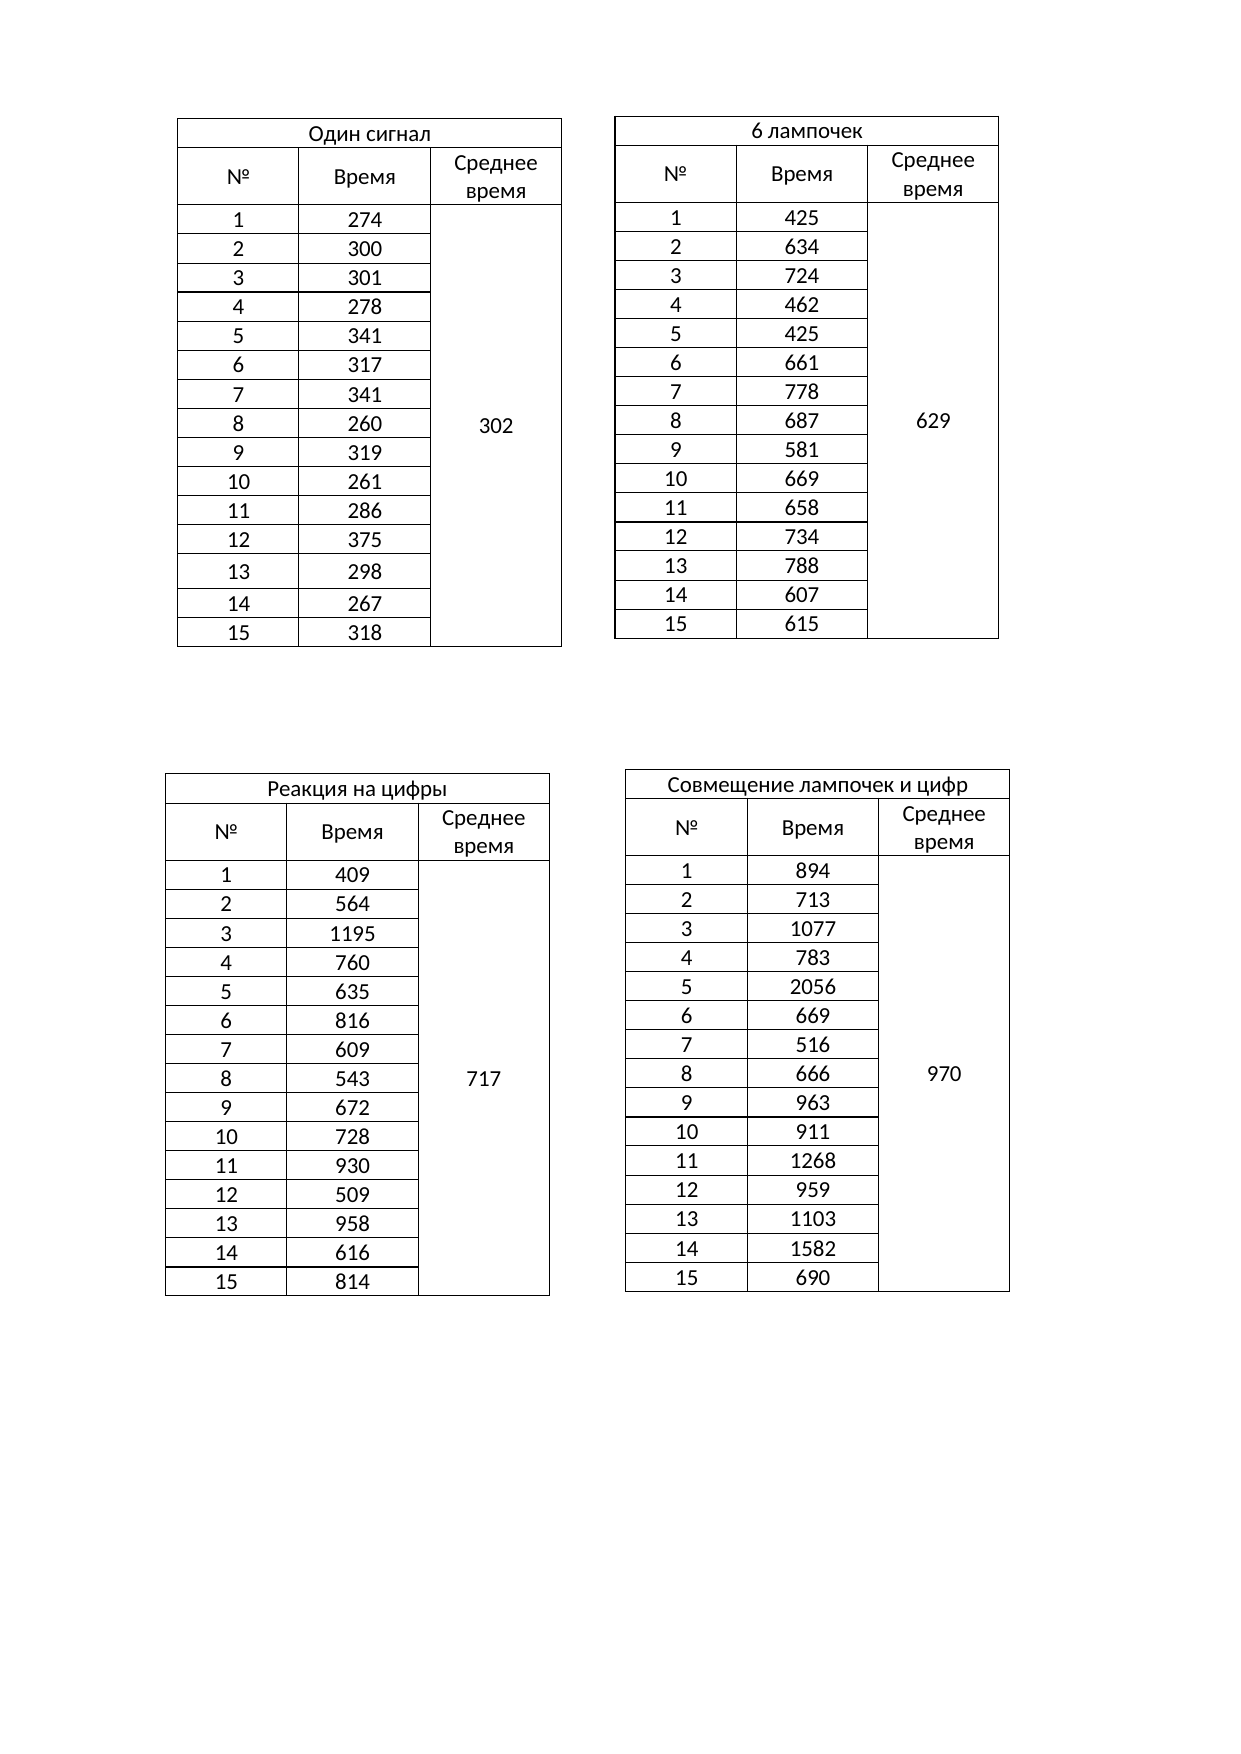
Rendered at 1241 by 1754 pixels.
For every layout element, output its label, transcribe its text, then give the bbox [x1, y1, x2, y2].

table_cell 970 [879, 856, 1009, 1291]
table_cell 788 [737, 551, 867, 579]
table_cell Среднее время [419, 804, 549, 859]
table_cell 12 [166, 1180, 286, 1208]
table_cell 2 [178, 234, 298, 262]
table_header Совмещение лампочек и цифр [626, 770, 1009, 798]
table_cell 1 [178, 205, 298, 233]
table_cell 14 [616, 581, 736, 608]
table_cell 2 [626, 885, 747, 913]
table_cell 778 [737, 377, 867, 405]
table_cell 12 [626, 1176, 747, 1203]
table_cell Среднее время [868, 146, 998, 202]
table_cell 609 [287, 1035, 418, 1063]
table_cell 5 [616, 319, 736, 347]
table_cell 10 [616, 464, 736, 492]
table_cell 300 [299, 234, 430, 262]
table_cell 11 [166, 1151, 286, 1179]
table_cell 7 [616, 377, 736, 405]
table_cell 3 [166, 919, 286, 947]
table_cell 10 [626, 1118, 747, 1145]
table_cell 717 [419, 861, 549, 1295]
table_cell 911 [748, 1118, 878, 1145]
table_cell 1 [166, 861, 286, 888]
table_cell 319 [299, 438, 430, 466]
table_cell 4 [626, 943, 747, 971]
table_cell 7 [166, 1035, 286, 1063]
table_cell 1 [616, 203, 736, 231]
table_cell Время [287, 804, 418, 859]
table_cell 302 [431, 205, 561, 646]
table_cell 783 [748, 943, 878, 971]
table_cell 8 [626, 1059, 747, 1087]
table_cell № [178, 148, 298, 204]
table_cell 425 [737, 319, 867, 347]
table_cell 9 [626, 1088, 747, 1116]
table_cell Время [737, 146, 867, 202]
table_cell 8 [166, 1064, 286, 1092]
table_cell 629 [868, 203, 998, 638]
table_cell 658 [737, 493, 867, 521]
table_cell 1195 [287, 919, 418, 947]
table_cell 616 [287, 1238, 418, 1266]
table_cell 814 [287, 1268, 418, 1295]
table_cell 728 [287, 1122, 418, 1150]
table_cell 6 [616, 348, 736, 376]
table_cell 9 [178, 438, 298, 466]
table_cell 9 [616, 435, 736, 463]
table_cell 516 [748, 1030, 878, 1058]
table_cell 7 [626, 1030, 747, 1058]
table_cell 5 [178, 322, 298, 349]
table_header Реакция на цифры [166, 774, 549, 802]
table_cell 564 [287, 890, 418, 918]
table_header 6 лампочек [616, 117, 998, 144]
table_cell 930 [287, 1151, 418, 1179]
table_cell 1 [626, 856, 747, 884]
table_cell 690 [748, 1263, 878, 1291]
table_cell 894 [748, 856, 878, 884]
table_cell 15 [166, 1268, 286, 1295]
table_cell 11 [616, 493, 736, 521]
table_cell Среднее время [431, 148, 561, 204]
table_cell 958 [287, 1209, 418, 1237]
table_cell 3 [626, 914, 747, 942]
table_cell 7 [178, 380, 298, 408]
table_cell 724 [737, 261, 867, 289]
table_cell 13 [178, 554, 298, 588]
table_cell 1077 [748, 914, 878, 942]
table_cell 8 [178, 409, 298, 437]
table_cell 666 [748, 1059, 878, 1087]
table_cell 8 [616, 406, 736, 434]
table_cell 4 [166, 948, 286, 976]
table_cell 14 [166, 1238, 286, 1266]
table_cell 816 [287, 1006, 418, 1034]
table_cell № [616, 146, 736, 202]
table_cell 661 [737, 348, 867, 376]
table_cell № [626, 799, 747, 855]
table_cell № [166, 804, 286, 859]
table_cell 760 [287, 948, 418, 976]
table_cell 261 [299, 467, 430, 495]
table_cell 13 [166, 1209, 286, 1237]
table_cell 15 [626, 1263, 747, 1291]
table_cell 669 [737, 464, 867, 492]
table_cell Среднее время [879, 799, 1009, 855]
table_cell 274 [299, 205, 430, 233]
table_cell 5 [166, 977, 286, 1005]
table_cell 14 [178, 589, 298, 617]
table_header Один сигнал [178, 119, 561, 147]
table_cell 11 [178, 496, 298, 524]
table_cell 12 [178, 525, 298, 553]
table_cell 635 [287, 977, 418, 1005]
table_cell 298 [299, 554, 430, 588]
table_cell 6 [166, 1006, 286, 1034]
table_cell 634 [737, 232, 867, 260]
table_cell 4 [616, 290, 736, 318]
table_cell 462 [737, 290, 867, 318]
table_cell 260 [299, 409, 430, 437]
table_cell 6 [626, 1001, 747, 1029]
table_cell 615 [737, 610, 867, 638]
table_cell 301 [299, 264, 430, 291]
table_cell 9 [166, 1093, 286, 1121]
table_cell 318 [299, 618, 430, 646]
table_cell 2056 [748, 972, 878, 1000]
table_cell 11 [626, 1146, 747, 1174]
table_cell Время [748, 799, 878, 855]
table_cell 10 [166, 1122, 286, 1150]
table_cell 375 [299, 525, 430, 553]
table_cell 687 [737, 406, 867, 434]
table_cell 12 [616, 523, 736, 550]
table_cell 13 [616, 551, 736, 579]
table_cell 5 [626, 972, 747, 1000]
table_cell 543 [287, 1064, 418, 1092]
table_cell 672 [287, 1093, 418, 1121]
table_cell 341 [299, 380, 430, 408]
table_cell 341 [299, 322, 430, 349]
table_cell 13 [626, 1205, 747, 1233]
table_cell 509 [287, 1180, 418, 1208]
table_cell 6 [178, 351, 298, 379]
table_cell 14 [626, 1234, 747, 1262]
table_cell 2 [166, 890, 286, 918]
table_cell 286 [299, 496, 430, 524]
table_cell 1582 [748, 1234, 878, 1262]
table_cell 959 [748, 1176, 878, 1203]
table_cell 425 [737, 203, 867, 231]
table_cell 3 [178, 264, 298, 291]
table_cell 267 [299, 589, 430, 617]
table_cell Время [299, 148, 430, 204]
table_cell 734 [737, 523, 867, 550]
table_cell 581 [737, 435, 867, 463]
table_cell 317 [299, 351, 430, 379]
table_cell 409 [287, 861, 418, 888]
table_cell 4 [178, 293, 298, 321]
table_cell 10 [178, 467, 298, 495]
table_cell 607 [737, 581, 867, 608]
table_cell 278 [299, 293, 430, 321]
table_cell 1103 [748, 1205, 878, 1233]
table_cell 15 [616, 610, 736, 638]
table_cell 669 [748, 1001, 878, 1029]
table_cell 2 [616, 232, 736, 260]
table_cell 713 [748, 885, 878, 913]
table_cell 15 [178, 618, 298, 646]
table_cell 963 [748, 1088, 878, 1116]
table_cell 1268 [748, 1146, 878, 1174]
table_cell 3 [616, 261, 736, 289]
